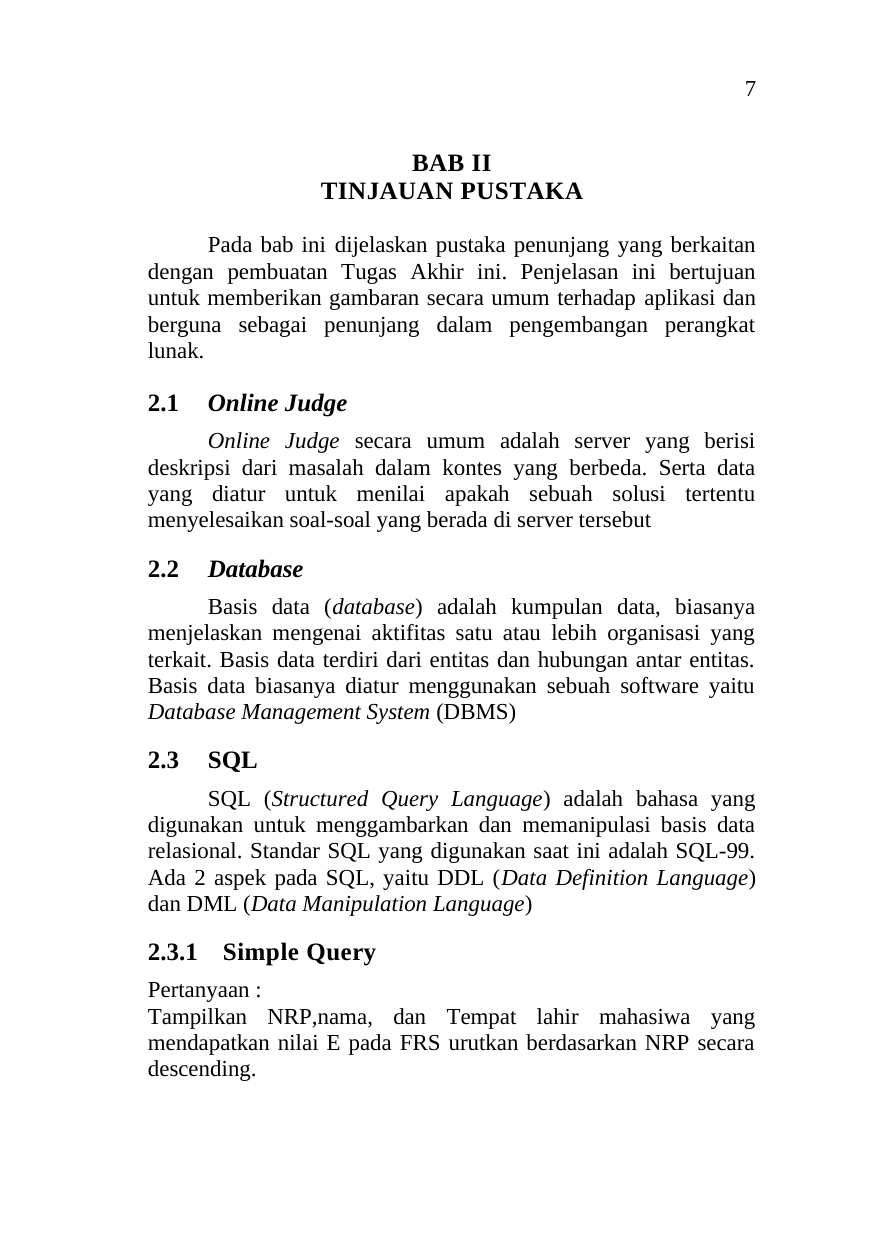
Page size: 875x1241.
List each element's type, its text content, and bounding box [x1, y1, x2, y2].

text Online Judge secara umum adalah server yang berisi deskripsi dari masalah dalam kontes yang berbeda. Serta data yang diatur untuk menilai apakah sebuah solusi tertentu menyelesaikan soal-soal yang berada di server tersebut [148, 427, 756, 533]
list Basis data (database) adalah kumpulan data, biasanya menjelaskan mengenai aktifitas satu atau lebih organisasi yang terkait. Basis data terdiri dari entitas dan hubungan antar entitas. Basis data biasanya diatur menggunakan sebuah software yaitu Database Management System (DBMS) [148, 593, 756, 725]
text SQL (Structured Query Language) adalah bahasa yang digunakan untuk menggambarkan dan memanipulasi basis data relasional. Standar SQL yang digunakan saat ini adalah SQL-99. Ada 2 aspek pada SQL, yaitu DDL (Data Definition Language) dan DML (Data Manipulation Language) [148, 785, 756, 916]
subtitle Simple Query [148, 937, 756, 966]
subtitle BAB II TINJAUAN PUSTAKA [103, 148, 756, 205]
subtitle Database [148, 554, 756, 582]
subtitle SQL [148, 746, 756, 774]
text Pertanyaan : [148, 976, 756, 1003]
text Pada bab ini dijelaskan pustaka penunjang yang berkaitan dengan pembuatan Tugas Akhir ini. Penjelasan ini bertujuan untuk memberikan gambaran secara umum terhadap aplikasi dan berguna sebagai penunjang dalam pengembangan perangkat lunak. [148, 232, 756, 363]
text Tampilkan NRP,nama, dan Tempat lahir mahasiwa yang mendapatkan nilai E pada FRS urutkan berdasarkan NRP secara descending. [148, 1003, 756, 1082]
subtitle Online Judge [148, 388, 756, 417]
